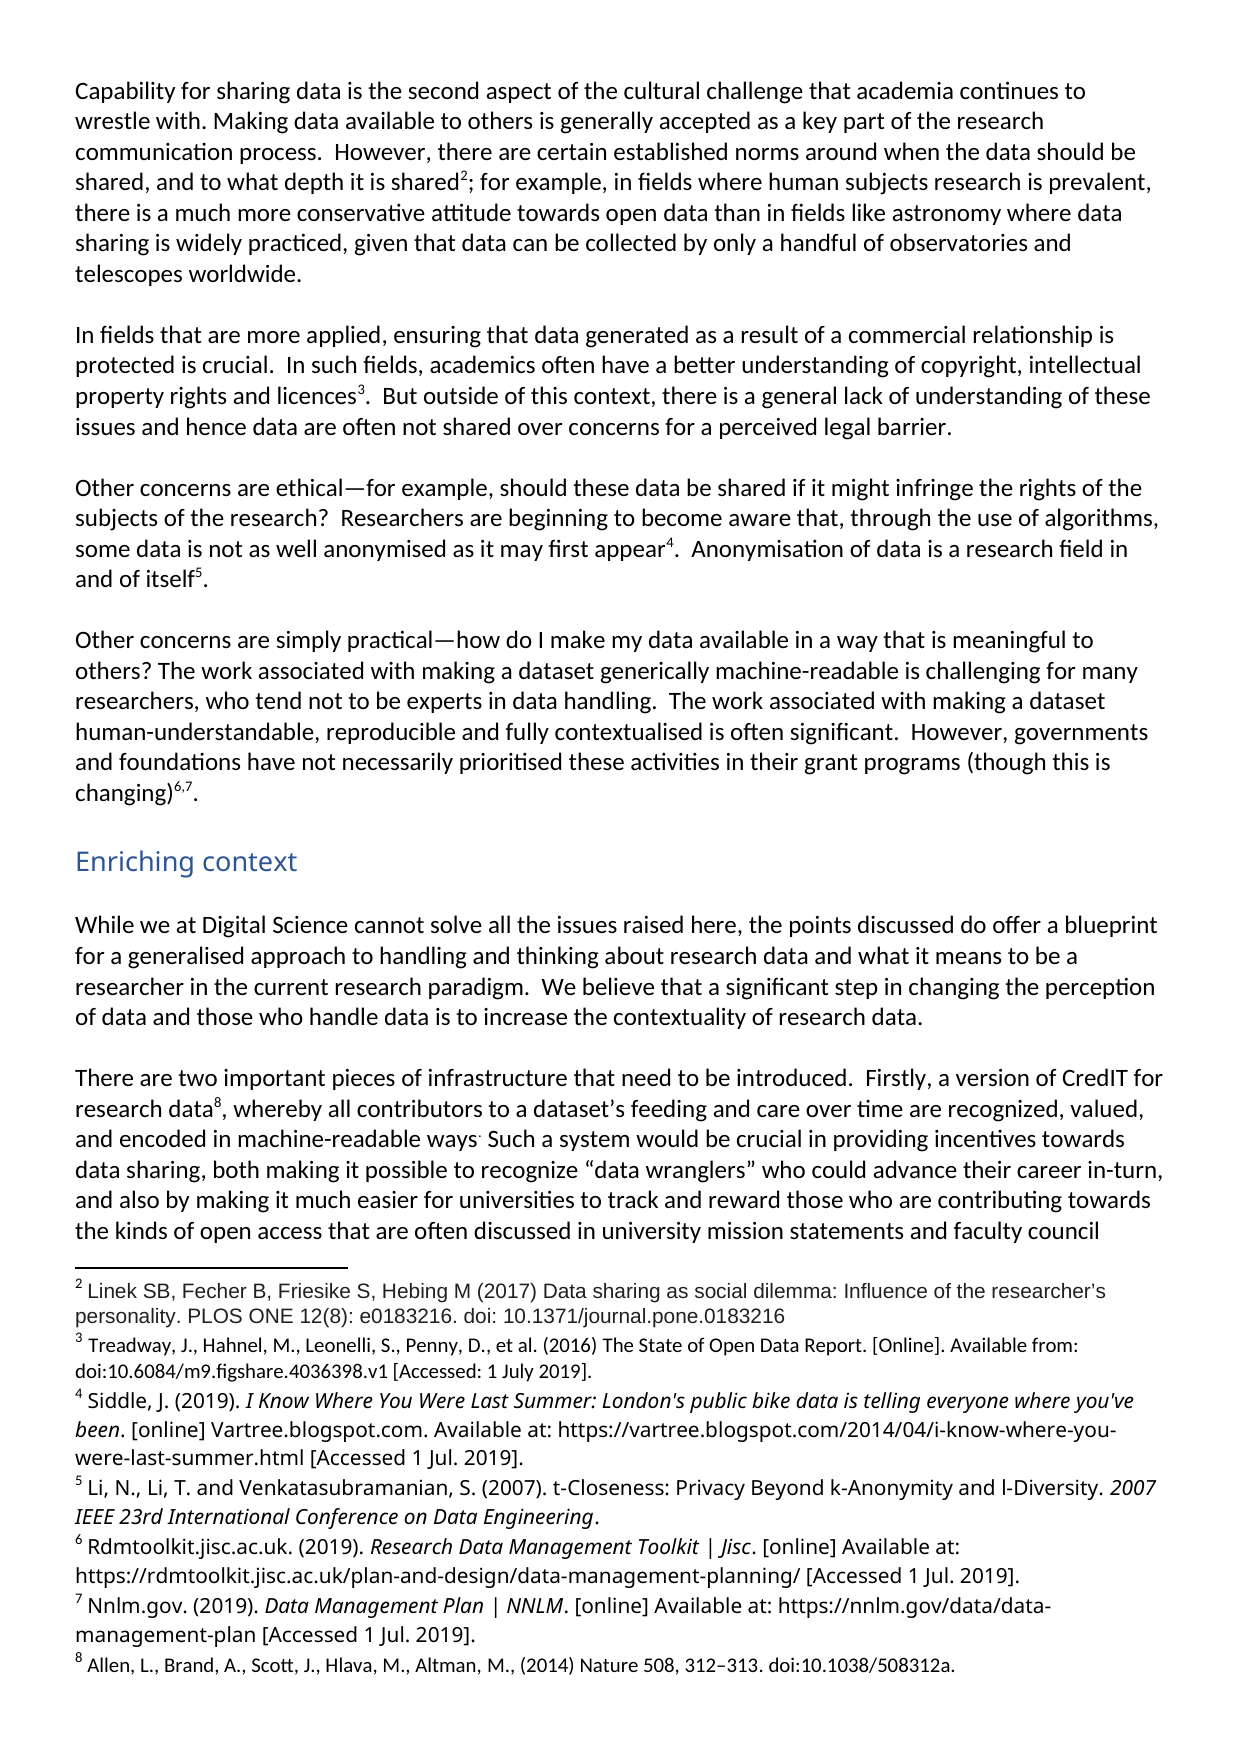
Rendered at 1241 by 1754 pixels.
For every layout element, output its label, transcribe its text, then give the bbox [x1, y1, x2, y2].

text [75, 1062, 1165, 1245]
text Capability for sharing data is the second aspect of the cultural challenge that academia continues to wrestle with. Making data available to others is generally accepted as a key part of the research communication process. However, there are certain established norms around when the data should be shared, and to what depth it is shared; for example, in fields where human subjects research is prevalent, there is a much more conservative attitude towards open data than in fields like astronomy where data sharing is widely practiced, given that data can be collected by only a handful of observatories and telescopes worldwide. [75, 75, 1165, 289]
text Other concerns are ethical—for example, should these data be shared if it might infringe the rights of the subjects of the research? Researchers are beginning to become aware that, through the use of algorithms, some data is not as well anonymised as it may first appear. Anonymisation of data is a research field in and of itself. [75, 472, 1165, 594]
text Other concerns are simply practical—how do I make my data available in a way that is meaningful to others? The work associated with making a dataset generically machine-readable is challenging for many researchers, who tend not to be experts in data handling. The work associated with making a dataset human-understandable, reproducible and fully contextualised is often significant. However, governments and foundations have not necessarily prioritised these activities in their grant programs (though this is changing),. [75, 624, 1165, 807]
subtitle Enriching context [75, 842, 1165, 879]
text While we at Digital Science cannot solve all the issues raised here, the points discussed do offer a blueprint for a generalised approach to handling and thinking about research data and what it means to be a researcher in the current research paradigm. We believe that a significant step in changing the perception of data and those who handle data is to increase the contextuality of research data. [75, 909, 1165, 1032]
text In fields that are more applied, ensuring that data generated as a result of a commercial relationship is protected is crucial. In such fields, academics often have a better understanding of copyright, intellectual property rights and licences. But outside of this context, there is a general lack of understanding of these issues and hence data are often not shared over concerns for a perceived legal barrier. [75, 319, 1165, 441]
